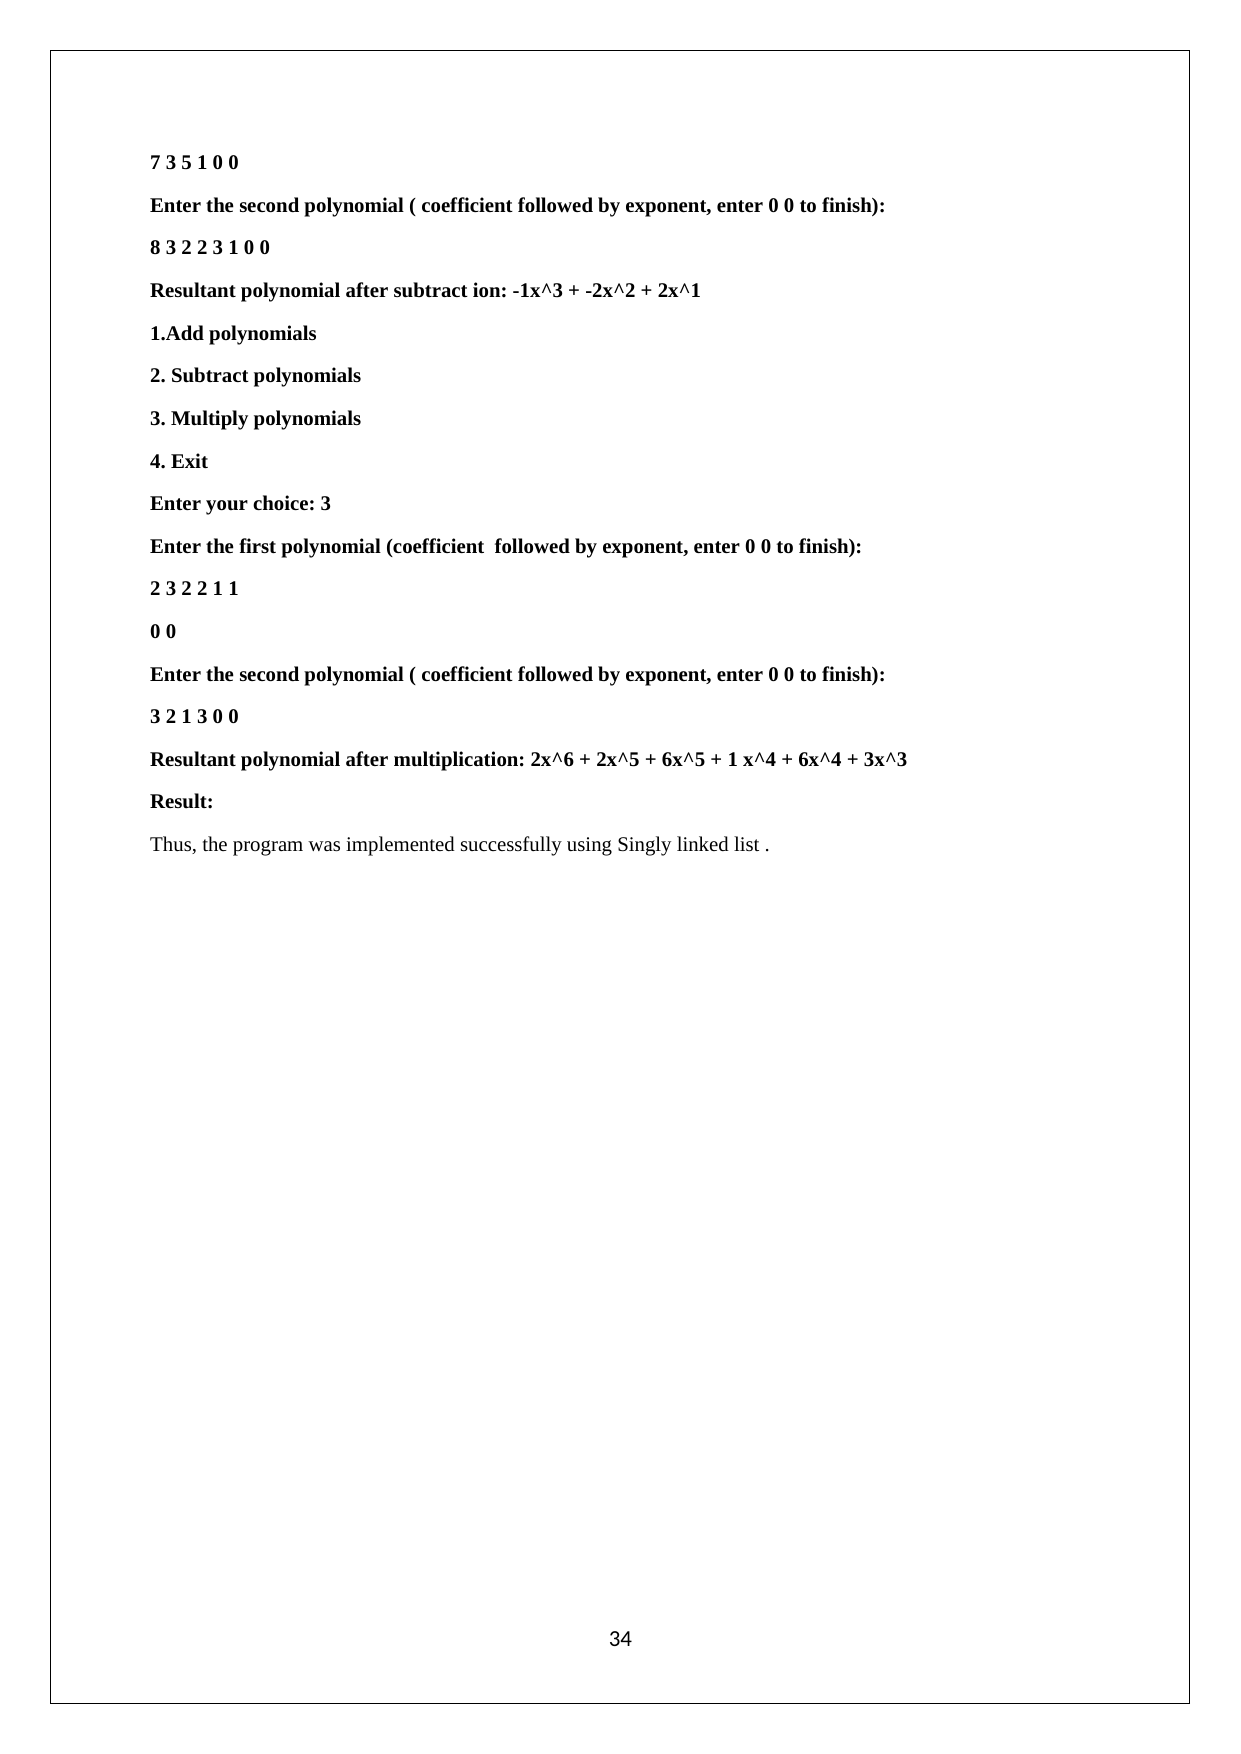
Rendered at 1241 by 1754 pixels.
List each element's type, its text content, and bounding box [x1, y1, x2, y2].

text Enter the second polynomial ( coefficient followed by exponent, enter 0 0 to finish): [150, 662, 1090, 686]
text 3. Multiply polynomials [150, 406, 1090, 430]
text Enter your choice: 3 [150, 491, 1090, 515]
text 8 3 2 2 3 1 0 0 [150, 235, 1090, 259]
text 2 3 2 2 1 1 [150, 576, 1090, 600]
text 0 0 [150, 619, 1090, 643]
text 7 3 5 1 0 0 [150, 150, 1090, 174]
text Enter the first polynomial (coefficient followed by exponent, enter 0 0 to finish): [150, 534, 1090, 558]
text 2. Subtract polynomials [150, 363, 1090, 387]
text 1.Add polynomials [150, 321, 1090, 345]
text ﻿Resultant polynomial after subtract ion: -1x^3 + -2x^2 + 2x^1 [150, 278, 1090, 302]
text 3 2 1 3 0 0 [150, 704, 1090, 728]
text Thus, the program was implemented successfully using Singly linked list . [150, 832, 1090, 856]
text Resultant polynomial after multiplication: 2x^6 + 2x^5 + 6x^5 + 1 x^4 + 6x^4 + 3x^3 [150, 747, 1090, 771]
text Enter the second polynomial ( coefficient followed by exponent, enter 0 0 to finish): [150, 193, 1090, 217]
text Result: [150, 789, 1090, 813]
text 4. Exit [150, 448, 1090, 473]
